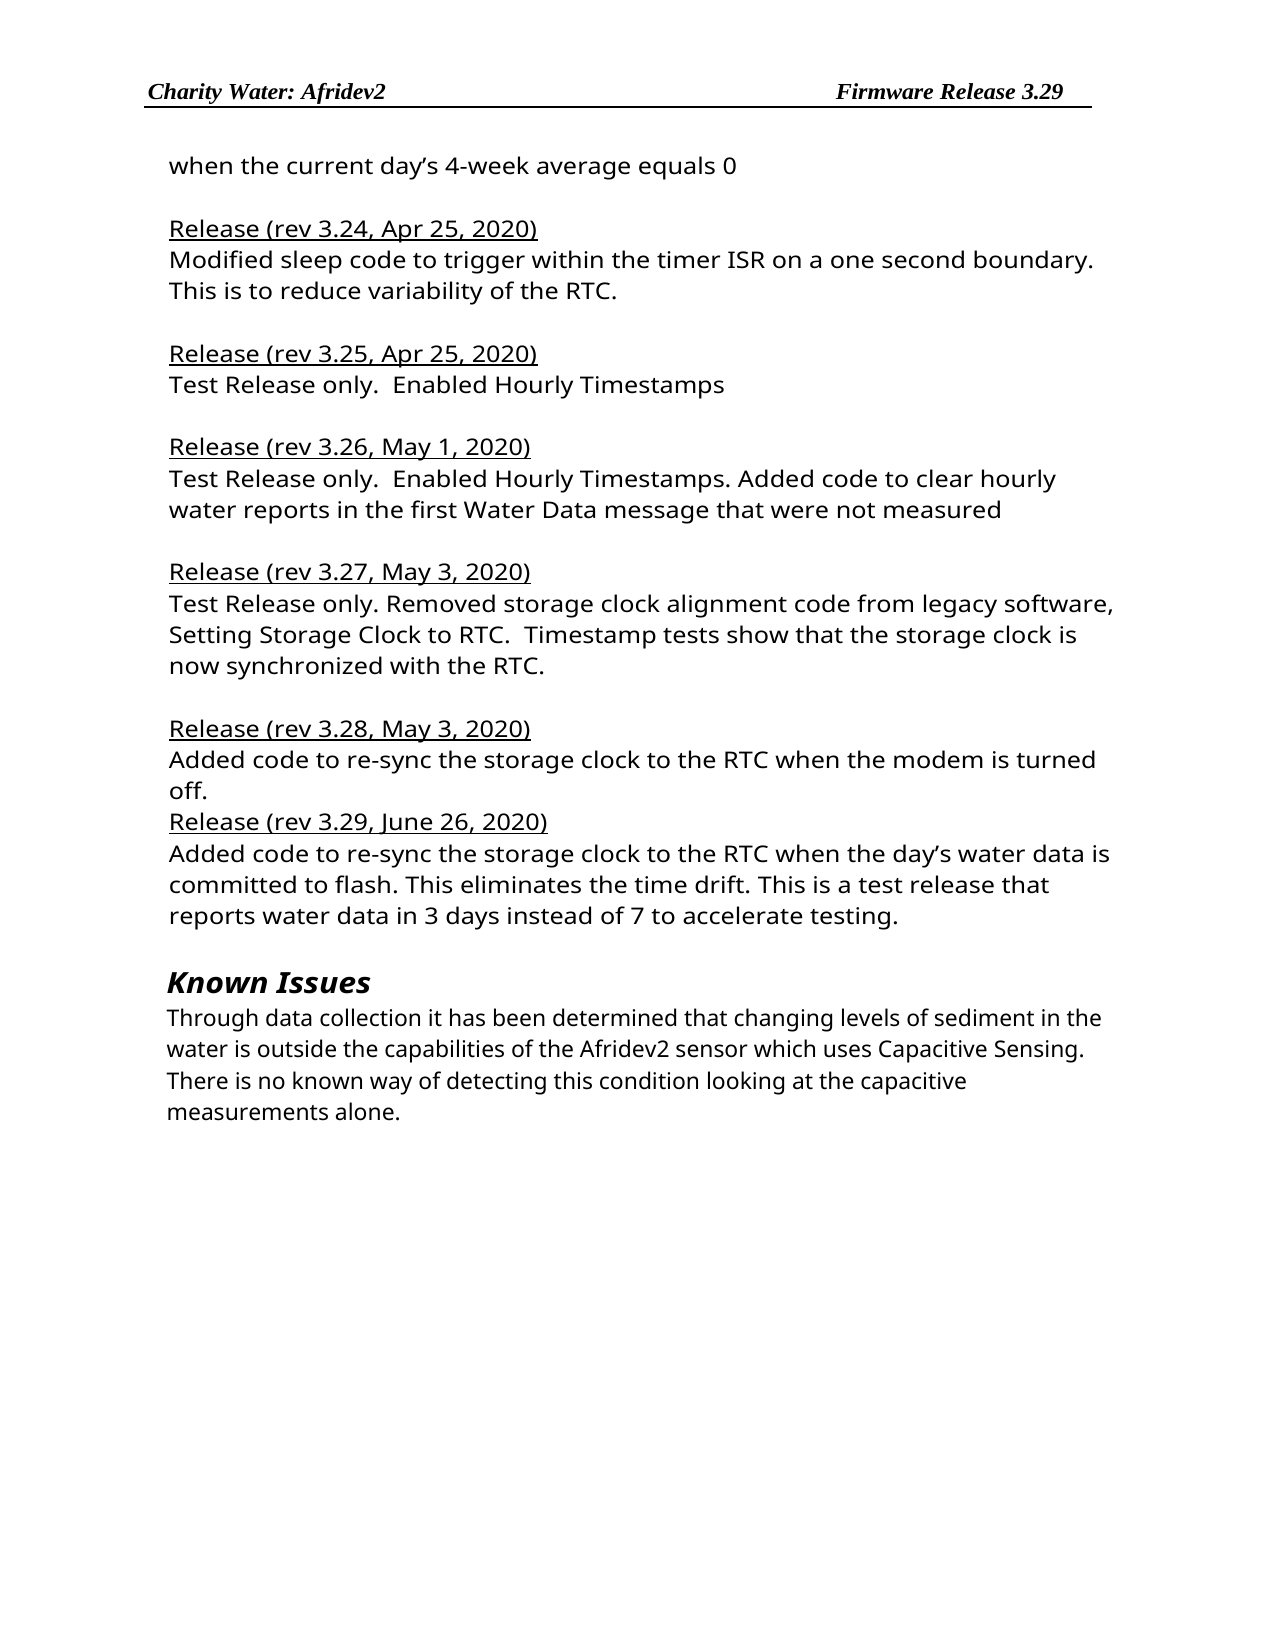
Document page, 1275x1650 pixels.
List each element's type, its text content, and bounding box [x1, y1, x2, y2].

text Test Release only. Removed storage clock alignment code from legacy software, Setting Storage Clock to RTC. Timestamp tests show that the storage clock is now synchronized with the RTC. [169, 587, 1125, 681]
text Release (rev 3.26, May 1, 2020) [169, 431, 1125, 462]
subtitle Known Issues [166, 962, 1125, 1002]
text Through data collection it has been determined that changing levels of sediment in the water is outside the capabilities of the Afridev2 sensor which uses Capacitive Sensing. There is no known way of detecting this condition looking at the capacitive measurements alone. [166, 1002, 1125, 1127]
text Modified sleep code to trigger within the timer ISR on a one second boundary. This is to reduce variability of the RTC. [169, 244, 1125, 306]
text Release (rev 3.25, Apr 25, 2020) [169, 337, 1125, 369]
text Release (rev 3.24, Apr 25, 2020) [169, 212, 1125, 244]
text Release (rev 3.29, June 26, 2020) [169, 806, 1125, 837]
text Added code to re-sync the storage clock to the RTC when the day’s water data is committed to flash. This eliminates the time drift. This is a test release that reports water data in 3 days instead of 7 to accelerate testing. [169, 837, 1125, 931]
text Release (rev 3.27, May 3, 2020) [169, 556, 1125, 587]
text Added code to re-sync the storage clock to the RTC when the modem is turned off. [169, 744, 1125, 806]
text Test Release only. Enabled Hourly Timestamps. Added code to clear hourly water reports in the first Water Data message that were not measured [169, 462, 1125, 525]
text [169, 150, 1125, 181]
text Test Release only. Enabled Hourly Timestamps [169, 369, 1125, 400]
text Release (rev 3.28, May 3, 2020) [169, 712, 1125, 744]
